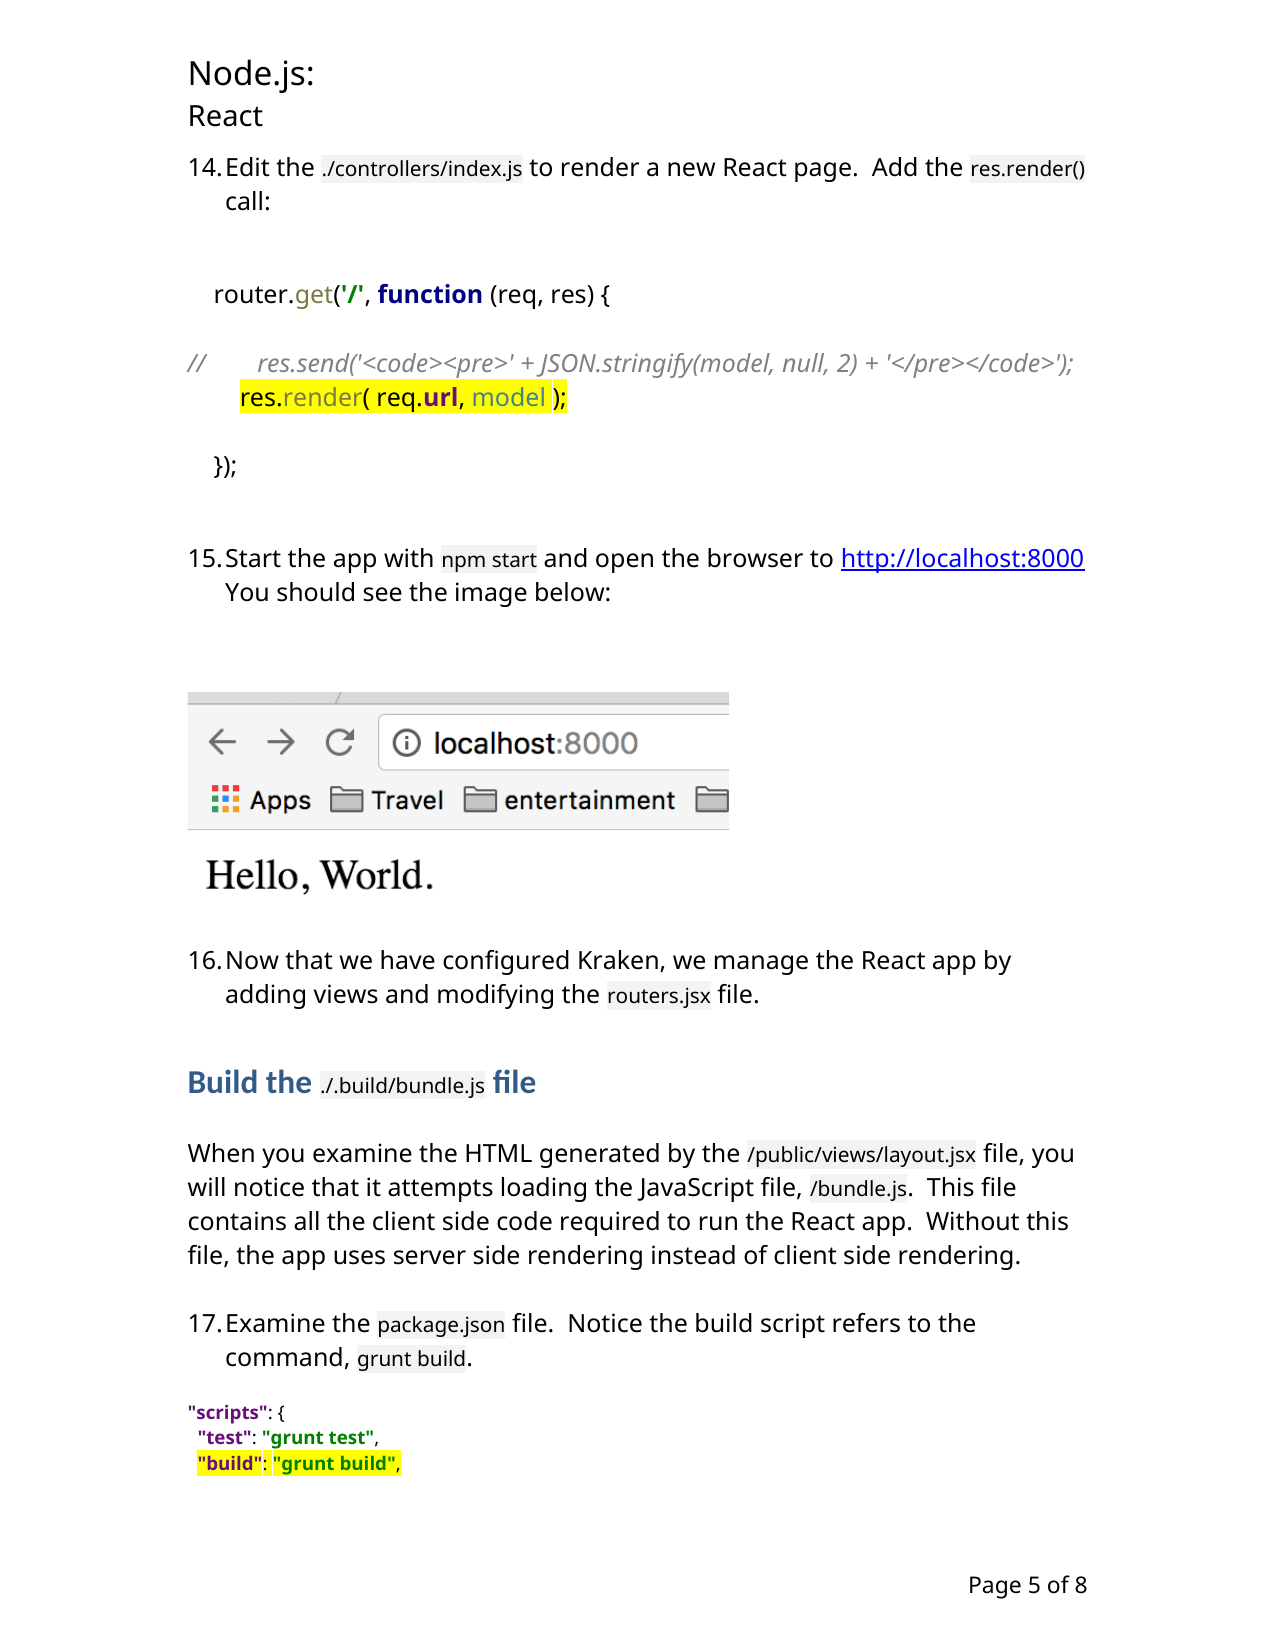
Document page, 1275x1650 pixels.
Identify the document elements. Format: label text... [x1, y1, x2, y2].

picture [187, 692, 730, 918]
subtitle Build the ./.build/bundle.js file [187, 1061, 1087, 1102]
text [187, 1399, 1087, 1476]
text Start the app with npm start and open the browser to http://localhost:8000 You should see the image below: [187, 541, 1087, 609]
text Examine the package.json file. Notice the build script refers to the command, grunt build. [187, 1306, 1087, 1374]
text When you examine the HTML generated by the /public/views/layout.jsx file, you will notice that it attempts loading the JavaScript file, /bundle.js. This file contains all the client side code required to run the React app. Without this file, the app uses server side rendering instead of client side rendering. [187, 1136, 1087, 1272]
text Now that we have configured Kraken, we manage the React app by adding views and modifying the routers.jsx file. [187, 943, 1087, 1011]
list router.get('/', function (req, res) { // res.send('<code><pre>' + JSON.stringify(model, null, 2) + '</pre></code>'); res.render( req.url, model ); }); [187, 243, 1087, 516]
text Edit the ./controllers/index.js to render a new React page. Add the res.render() call: [187, 150, 1087, 218]
